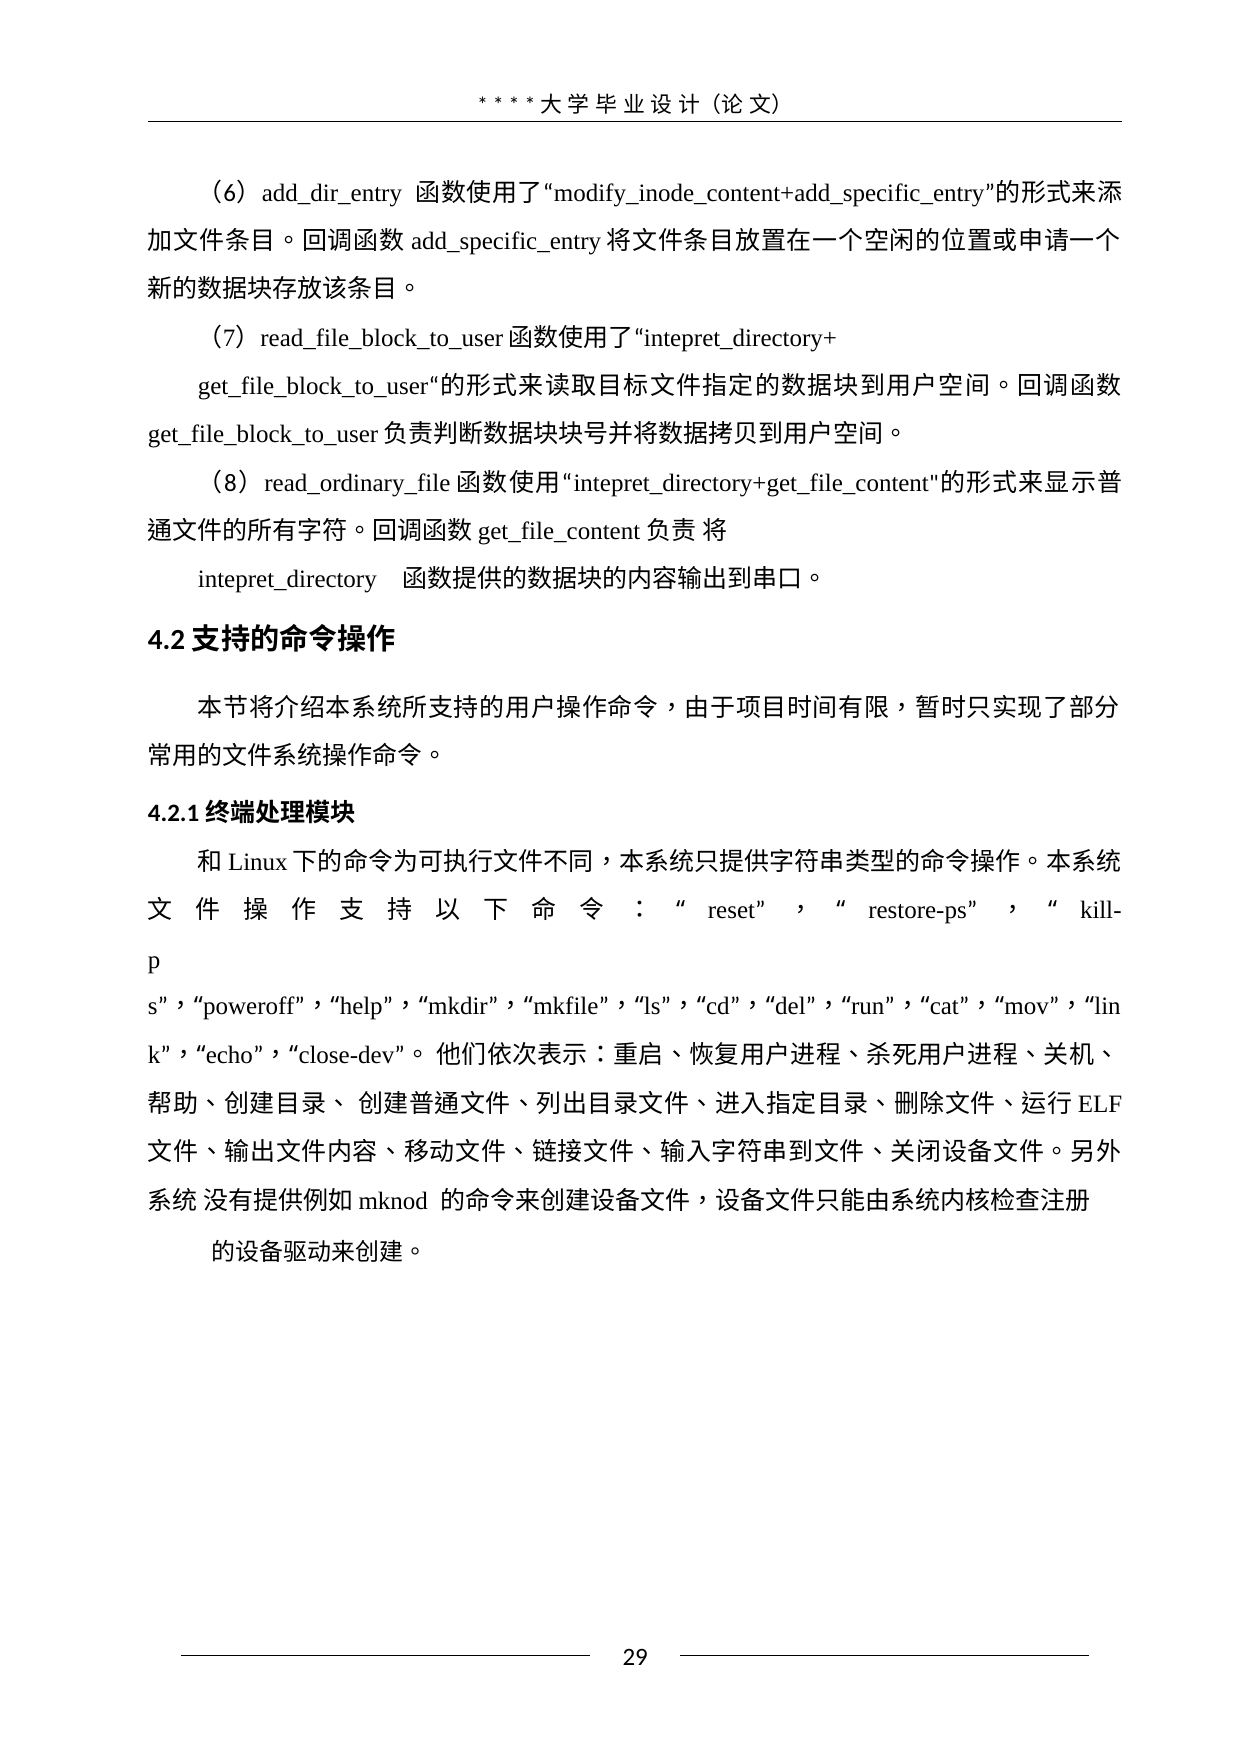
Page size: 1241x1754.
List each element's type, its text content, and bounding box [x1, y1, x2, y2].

subtitle 4.2 支持的命令操作 [148, 618, 1122, 658]
text intepret_directory 函数提供的数据块的内容输出到串口。 [148, 546, 1122, 594]
text 的设备驱动来创建。 [161, 1219, 1122, 1267]
text （6）add_dir_entry 函数使用了“modify_inode_content+add_specific_entry”的形式来添加文件条目。回调函数add_specific_entry将文件条目放置在一个空闲的位置或申请一个新的数据块存放该条目。 [148, 159, 1122, 304]
text （7）read_file_block_to_user函数使用了“intepret_directory+ [148, 304, 1122, 352]
subtitle 4.2.1 终端处理模块 [148, 795, 1122, 829]
text get_file_block_to_user“的形式来读取目标文件指定的数据块到用户空间。回调函数get_file_block_to_user负责判断数据块块号并将数据拷贝到用户空间。 [148, 352, 1122, 449]
text 和Linux下的命令为可执行文件不同，本系统只提供字符串类型的命令操作。本系统文件操作支持以下命令：“reset”，“restore-ps”，“kill-ps”，“poweroff”，“help”，“mkdir”，“mkfile”，“ls”，“cd”，“del”，“run”，“cat”，“mov”，“link”，“echo”，“close-dev”。 他们依次表示：重启、恢复用户进程、杀死用户进程、关机、帮助、创建目录、 创建普通文件、列出目录文件、进入指定目录、删除文件、运行ELF文件、输出文件内容、移动文件、链接文件、输入字符串到文件、关闭设备文件。另外系统 没有提供例如mknod 的命令来创建设备文件，设备文件只能由系统内核检查注册 [148, 829, 1122, 1215]
text 本节将介绍本系统所支持的用户操作命令，由于项目时间有限，暂时只实现了部分常用的文件系统操作命令。 [148, 674, 1122, 771]
text （8）read_ordinary_file函数使用“intepret_directory+get_file_content"的形式来显示普通文件的所有字符。回调函数get_file_content 负责 将 [148, 449, 1122, 546]
